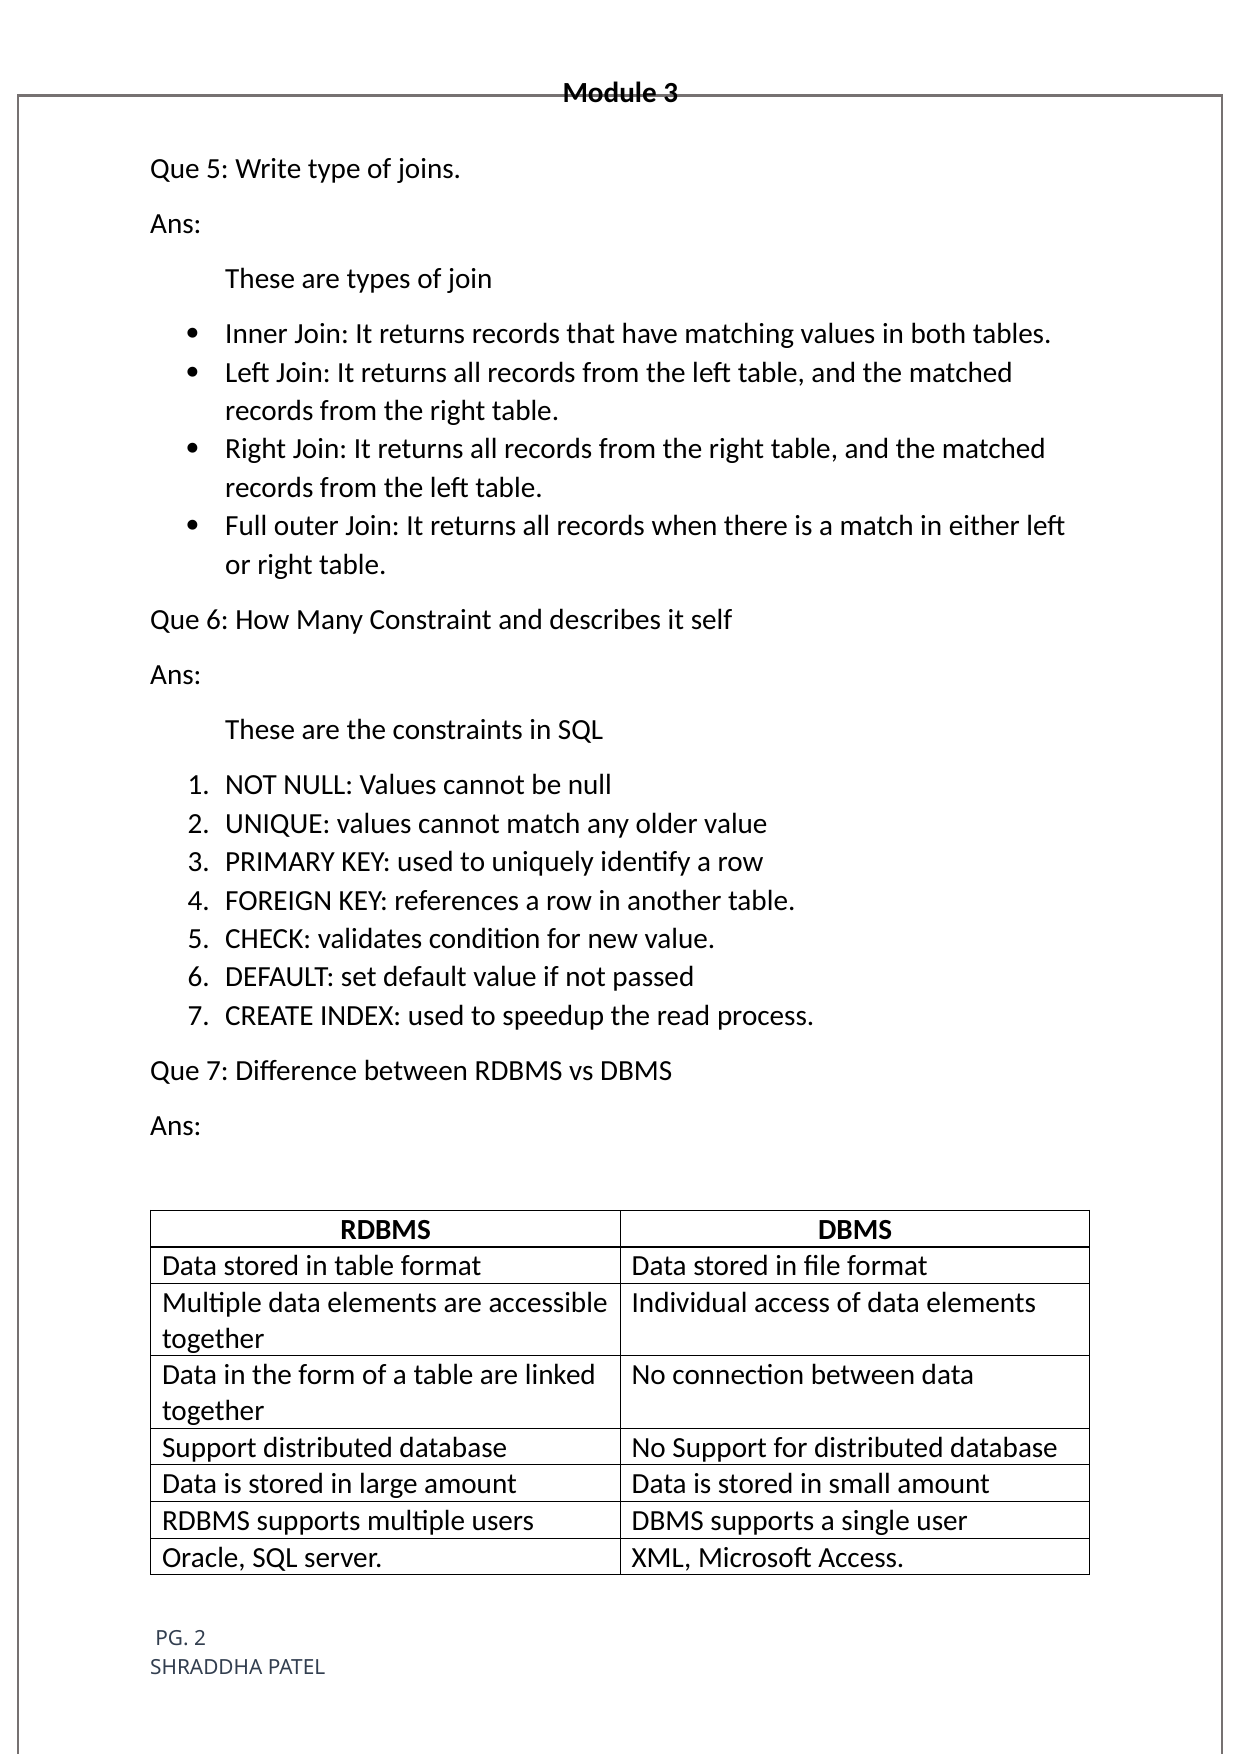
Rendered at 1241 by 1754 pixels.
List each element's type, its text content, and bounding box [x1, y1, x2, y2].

text Ans: [150, 205, 1090, 241]
list DEFAULT: set default value if not passed [187, 958, 1090, 994]
table_cell Data in the form of a table are linked together [151, 1356, 620, 1428]
list Left Join: It returns all records from the left table, and the matched records from the right table. [187, 354, 1090, 428]
table_cell Data is stored in large amount [151, 1465, 620, 1501]
text Que 6: How Many Constraint and describes it self [150, 601, 1090, 637]
list PRIMARY KEY: used to uniquely identify a row [187, 843, 1090, 879]
table_cell XML, Microsoft Access. [621, 1539, 1089, 1574]
table_cell No Support for distributed database [621, 1429, 1089, 1464]
list CREATE INDEX: used to speedup the read process. [187, 997, 1090, 1033]
text Ans: [150, 1107, 1090, 1143]
list Inner Join: It returns records that have matching values in both tables. [187, 315, 1090, 351]
table_cell Individual access of data elements [621, 1284, 1089, 1355]
text Que 7: Difference between RDBMS vs DBMS [150, 1052, 1090, 1088]
table_header DBMS [621, 1211, 1089, 1246]
table_cell Data is stored in small amount [621, 1465, 1089, 1501]
table_cell DBMS supports a single user [621, 1502, 1089, 1538]
table_cell No connection between data [621, 1356, 1089, 1428]
list NOT NULL: Values cannot be null [187, 766, 1090, 802]
list Right Join: It returns all records from the right table, and the matched records from the left table. [187, 431, 1090, 505]
table_cell RDBMS supports multiple users [151, 1502, 620, 1538]
text These are the constraints in SQL [150, 711, 1090, 747]
table_cell Support distributed database [151, 1429, 620, 1464]
list Full outer Join: It returns all records when there is a match in either left or right table. [187, 507, 1090, 582]
list UNIQUE: values cannot match any older value [187, 805, 1090, 840]
text These are types of join [150, 260, 1090, 296]
table_cell Data stored in table format [151, 1248, 620, 1283]
table_header RDBMS [151, 1211, 620, 1246]
table_cell Oracle, SQL server. [151, 1539, 620, 1574]
list CHECK: validates condition for new value. [187, 920, 1090, 956]
table_cell Multiple data elements are accessible together [151, 1284, 620, 1355]
table_cell Data stored in file format [621, 1248, 1089, 1283]
list FOREIGN KEY: references a row in another table. [187, 882, 1090, 917]
text Ans: [150, 656, 1090, 692]
text Que 5: Write type of joins. [150, 150, 1090, 186]
